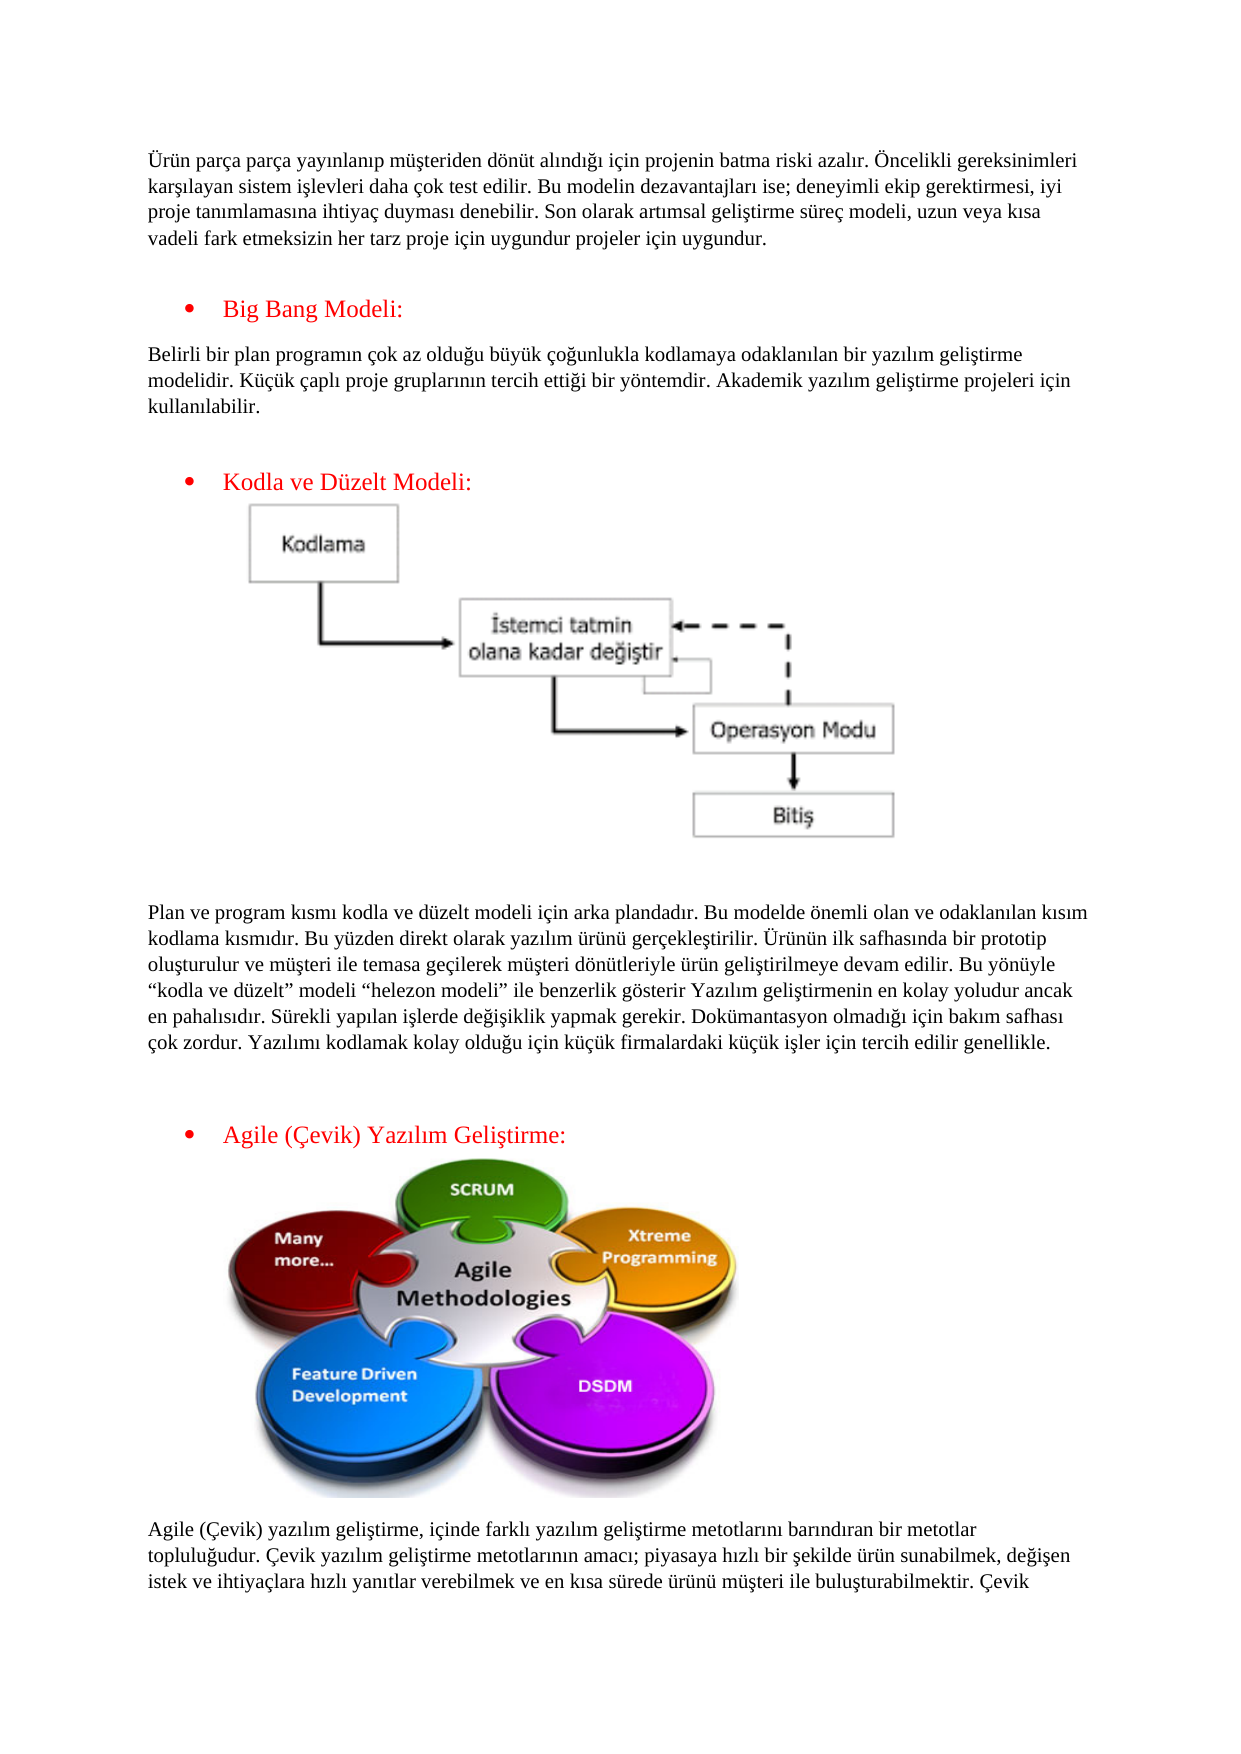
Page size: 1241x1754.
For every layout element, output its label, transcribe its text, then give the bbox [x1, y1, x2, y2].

list Big Bang Modeli: [185, 294, 1093, 323]
text Belirli bir plan programın çok az olduğu büyük çoğunlukla kodlamaya odaklanılan bir yazılım geliştirme modelidir. Küçük çaplı proje gruplarının tercih ettiği bir yöntemdir. Akademik yazılım geliştirme projeleri için kullanılabilir. [148, 342, 1093, 418]
picture [243, 498, 897, 851]
text Plan ve program kısmı kodla ve düzelt modeli için arka plandadır. Bu modelde önemli olan ve odaklanılan kısım kodlama kısmıdır. Bu yüzden direkt olarak yazılım ürünü gerçekleştirilir. Ürünün ilk safhasında bir prototip oluşturulur ve müşteri ile temasa geçilerek müşteri dönütleriyle ürün geliştirilmeye devam edilir. Bu yönüyle “kodla ve düzelt” modeli “helezon modeli” ile benzerlik gösterir Yazılım geliştirmenin en kolay yoludur ancak en pahalısıdır. Sürekli yapılan işlerde değişiklik yapmak gerekir. Dokümantasyon olmadığı için bakım safhası çok zordur. Yazılımı kodlamak kolay olduğu için küçük firmalardaki küçük işler için tercih edilir genellikle. [148, 900, 1093, 1054]
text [148, 1517, 1093, 1593]
picture [222, 1151, 739, 1498]
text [148, 148, 1093, 249]
list Kodla ve Düzelt Modeli: [185, 467, 1093, 496]
list Agile (Çevik) Yazılım Geliştirme: [185, 1120, 1093, 1149]
